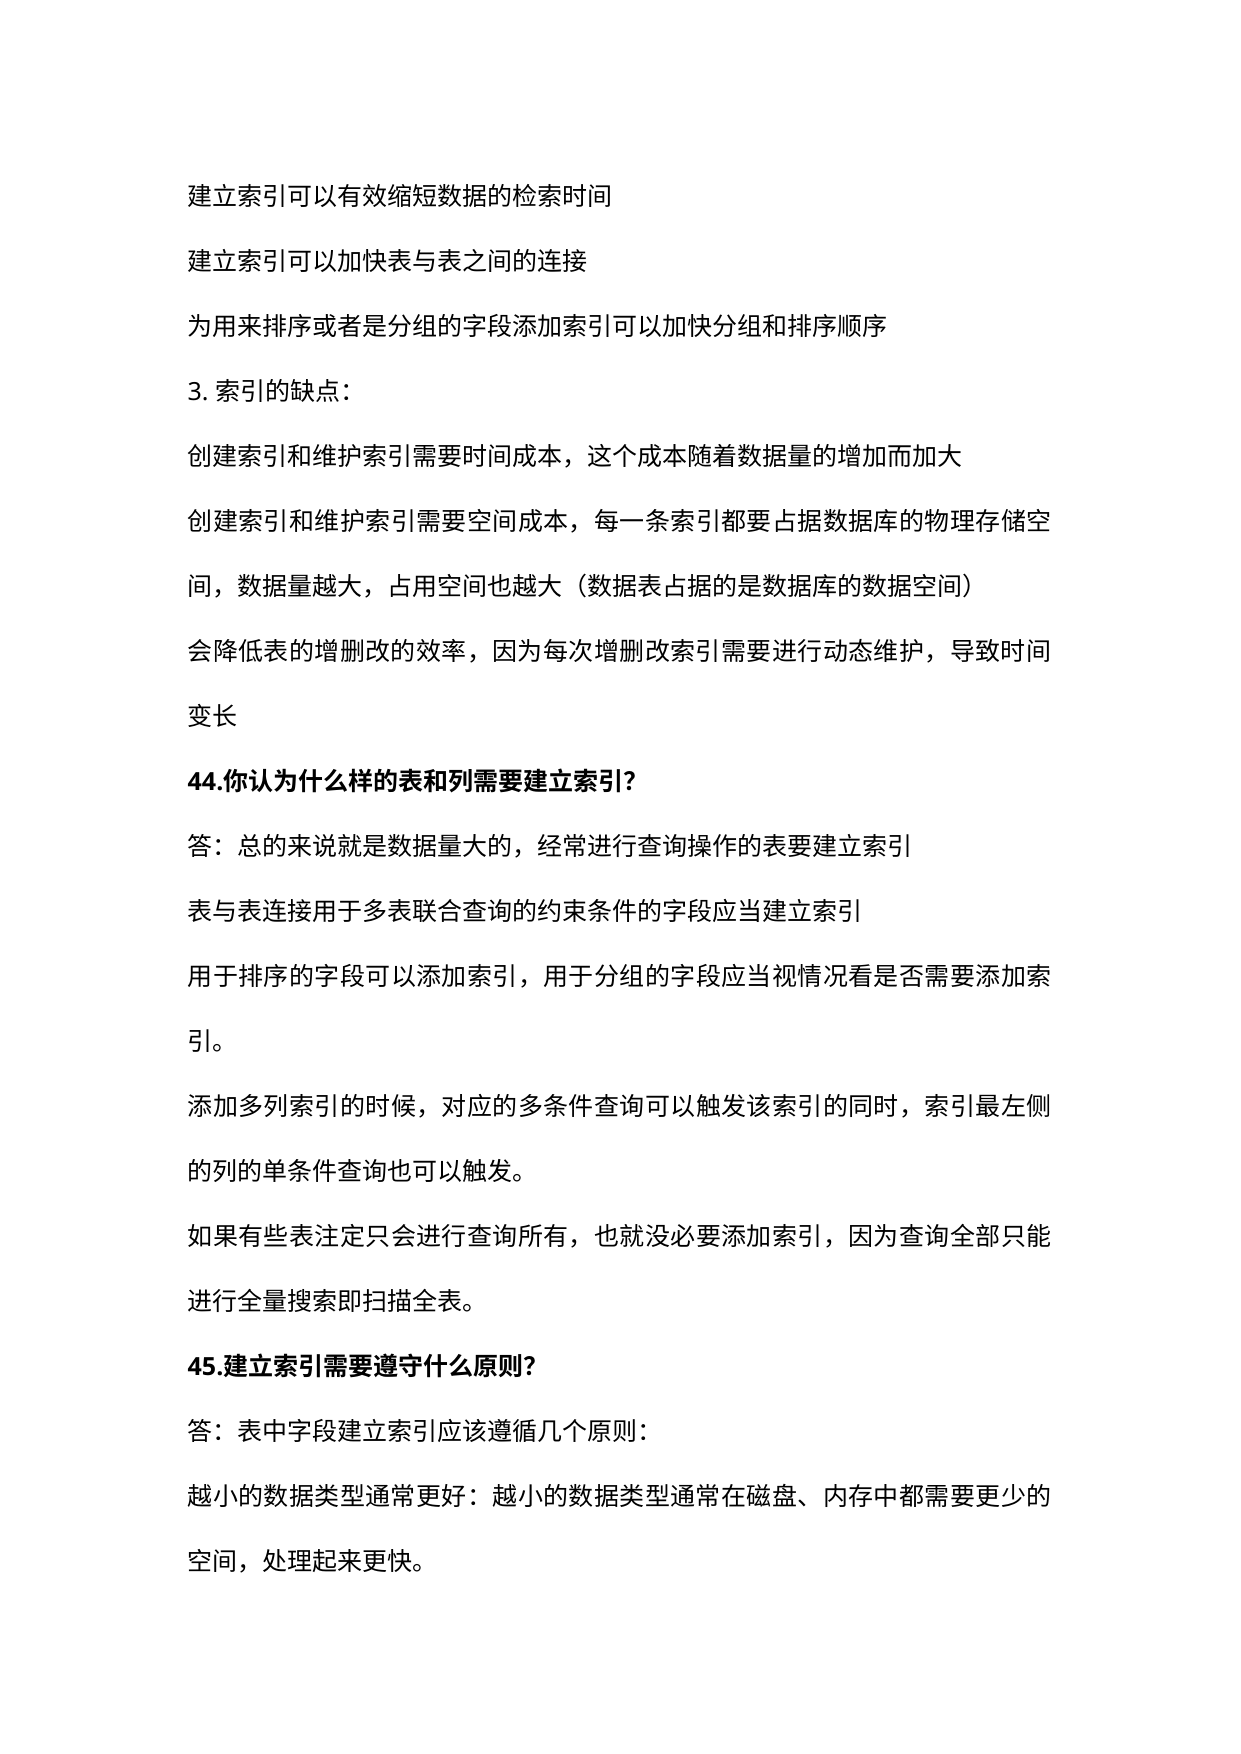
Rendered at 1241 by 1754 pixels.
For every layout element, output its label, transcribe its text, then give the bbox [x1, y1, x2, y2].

text 答：表中字段建立索引应该遵循几个原则： [187, 1397, 1053, 1462]
text 创建索引和维护索引需要时间成本，这个成本随着数据量的增加而加大 [187, 422, 1053, 487]
text 44.你认为什么样的表和列需要建立索引？ [187, 747, 1053, 812]
text 答：总的来说就是数据量大的，经常进行查询操作的表要建立索引 [187, 812, 1053, 877]
text 3. 索引的缺点： [187, 357, 1053, 422]
text 建立索引可以加快表与表之间的连接 [187, 227, 1053, 292]
text 建立索引可以有效缩短数据的检索时间 [187, 162, 1053, 227]
text 添加多列索引的时候，对应的多条件查询可以触发该索引的同时，索引最左侧的列的单条件查询也可以触发。 [187, 1072, 1053, 1202]
text 创建索引和维护索引需要空间成本，每一条索引都要占据数据库的物理存储空间，数据量越大，占用空间也越大（数据表占据的是数据库的数据空间） [187, 487, 1053, 617]
text 如果有些表注定只会进行查询所有，也就没必要添加索引，因为查询全部只能进行全量搜索即扫描全表。 [187, 1202, 1053, 1332]
text 表与表连接用于多表联合查询的约束条件的字段应当建立索引 [187, 877, 1053, 942]
text 为用来排序或者是分组的字段添加索引可以加快分组和排序顺序 [187, 292, 1053, 357]
text 会降低表的增删改的效率，因为每次增删改索引需要进行动态维护，导致时间变长 [187, 617, 1053, 747]
text 用于排序的字段可以添加索引，用于分组的字段应当视情况看是否需要添加索引。 [187, 942, 1053, 1072]
text 45.建立索引需要遵守什么原则？ [187, 1332, 1053, 1397]
text 越小的数据类型通常更好：越小的数据类型通常在磁盘、内存中都需要更少的空间，处理起来更快。 [187, 1462, 1053, 1592]
